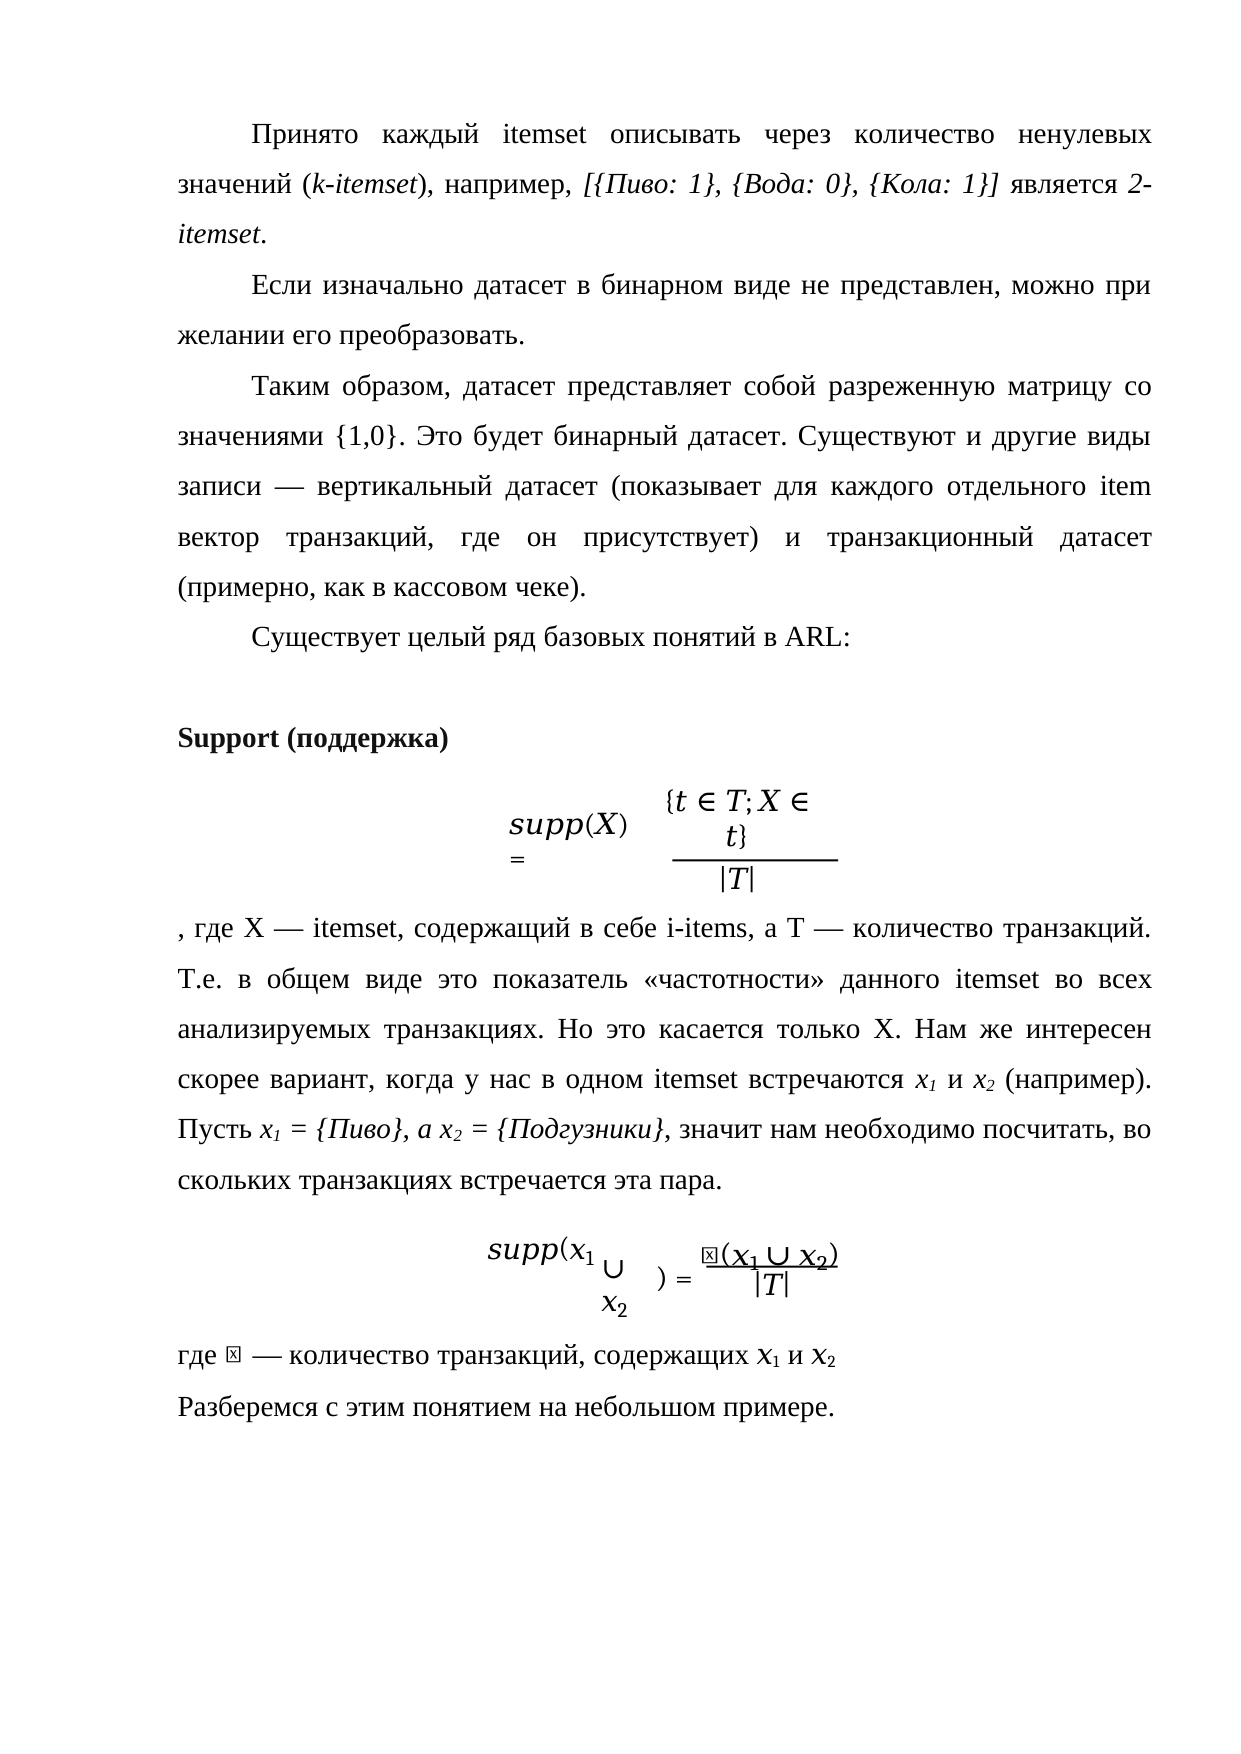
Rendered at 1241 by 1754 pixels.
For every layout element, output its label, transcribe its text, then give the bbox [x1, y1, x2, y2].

text , где X — itemset, содержащий в себе i-items, а T — количество транзакций. Т.е. в общем виде это показатель «частотности» данного itemset во всех анализируемых транзакциях. Но это касается только X. Нам же интересен скорее вариант, когда у нас в одном itemset встречаются x1 и x2 (например). Пусть x1 = {Пиво}, а x2 = {Подгузники}, значит нам необходимо посчитать, во скольких транзакциях встречается эта пара. [177, 910, 1152, 1196]
text Таким образом, датасет представляет собой разреженную матрицу со значениями {1,0}. Это будет бинарный датасет. Существуют и другие виды записи — вертикальный датасет (показывает для каждого отдельного item вектор транзакций, где он присутствует) и транзакционный датасет (примерно, как в кассовом чеке). [177, 368, 1152, 603]
subtitle Support (поддержка) [177, 720, 453, 753]
text где 𝜎 — количество транзакций, содержащих 𝑥1 и 𝑥2 [177, 1337, 1163, 1372]
text Существует целый ряд базовых понятий в ARL: [251, 619, 1163, 653]
text ∪ 𝑥2 [601, 1252, 654, 1323]
text Принято каждый itemset описывать через количество ненулевых значений (k-itemset), например, [{Пиво: 1}, {Вода: 0}, {Кола: 1}] является 2- itemset. [177, 116, 1152, 250]
text 𝑠𝑢𝑝𝑝(𝑥1 [164, 1232, 593, 1271]
text {𝑡 ∈ 𝑇; 𝑋 ∈ 𝑡} [652, 784, 821, 853]
text 𝑠𝑢𝑝𝑝(𝑋) = [509, 808, 646, 875]
text Разберемся с этим понятием на небольшом примере. [177, 1389, 1163, 1422]
text |𝑇| [652, 862, 822, 897]
text ) = 𝜎(𝑥1 ∪ 𝑥2) [656, 1232, 1163, 1273]
text Если изначально датасет в бинарном виде не представлен, можно при желании его преобразовать. [177, 267, 1152, 351]
text |𝑇| [753, 1273, 1163, 1301]
